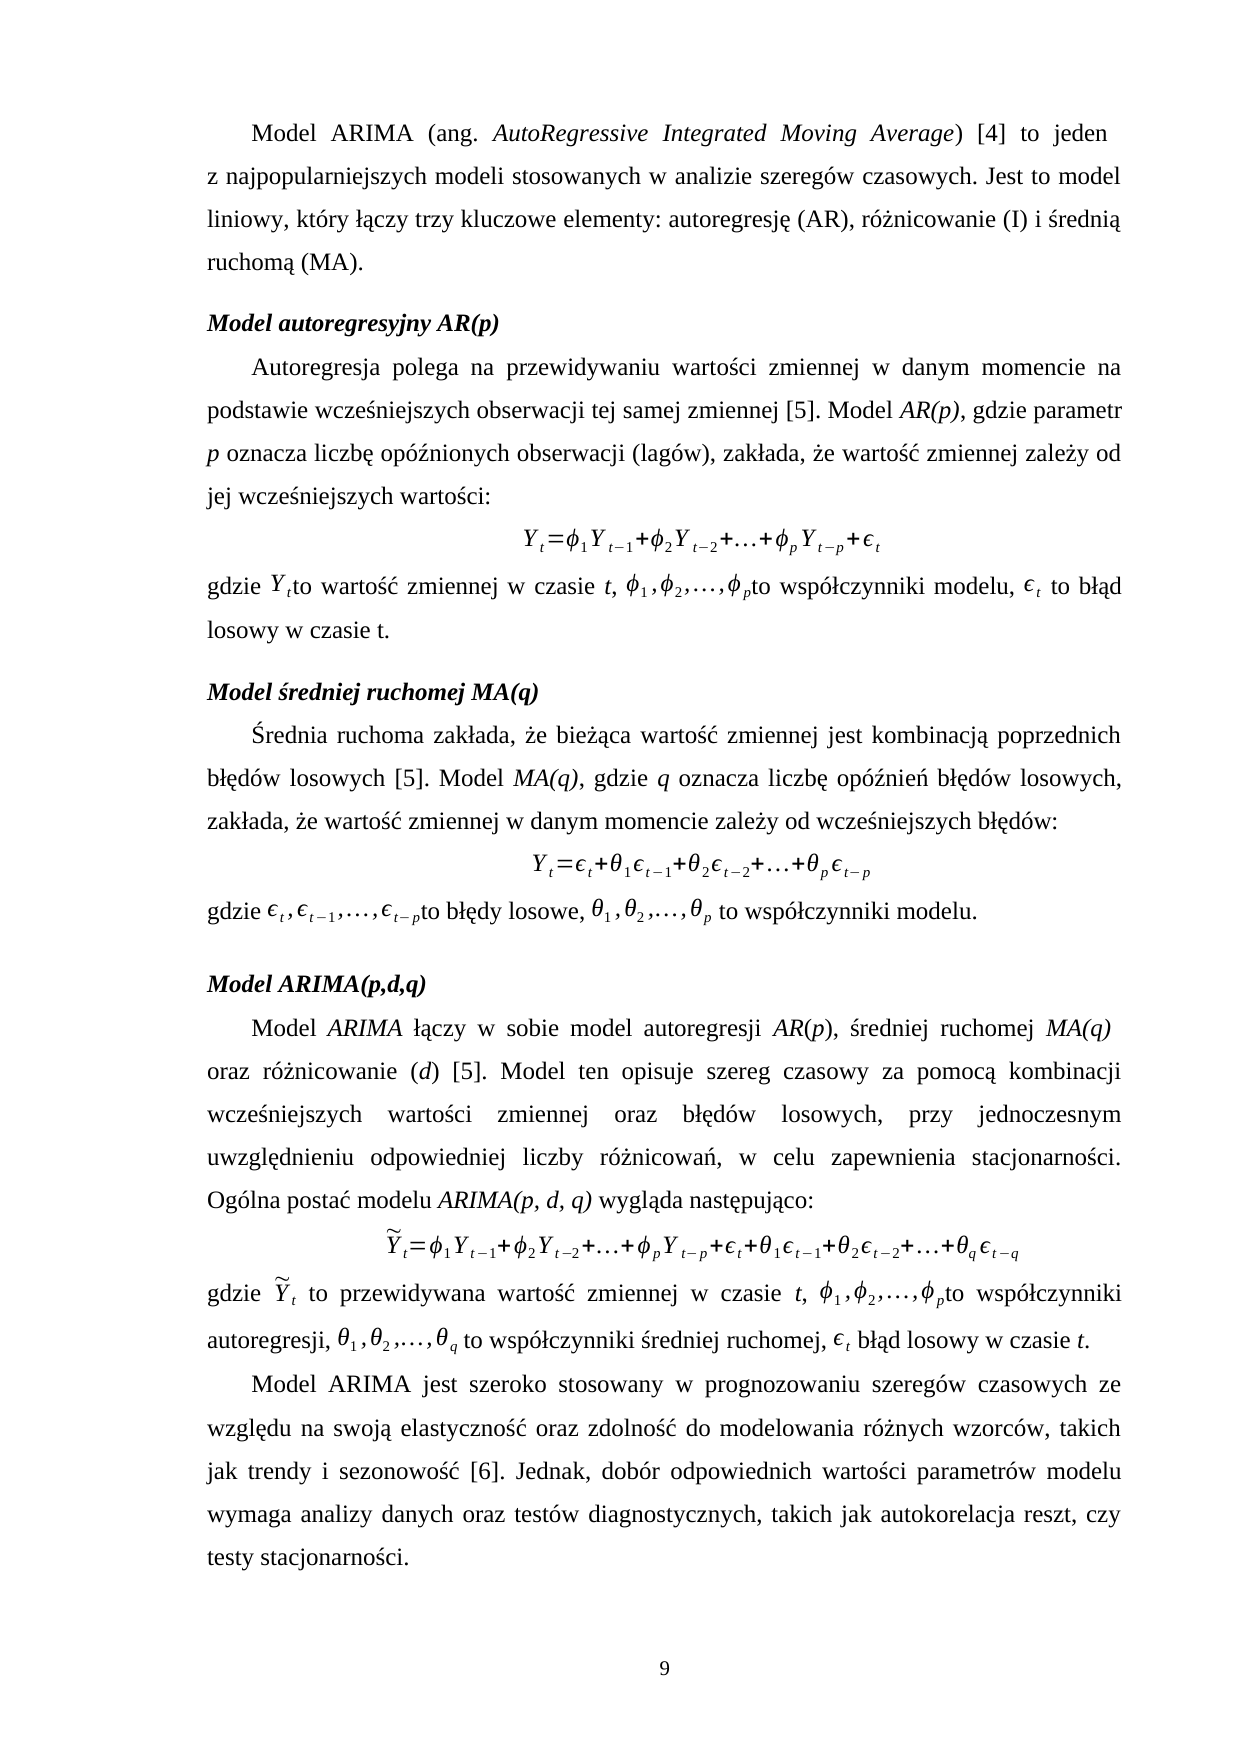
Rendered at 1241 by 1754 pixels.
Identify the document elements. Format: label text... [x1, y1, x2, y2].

text Autoregresja polega na przewidywaniu wartości zmiennej w danym momencie na podstawie wcześniejszych obserwacji tej samej zmiennej [5]. Model AR(p), gdzie parametr p oznacza liczbę opóźnionych obserwacji (lagów), zakłada, że wartość zmiennej zależy od jej wcześniejszych wartości: [207, 352, 1122, 510]
text Model ARIMA(p,d,q) [207, 969, 1122, 998]
text gdzie to przewidywana wartość zmiennej w czasie t, to współczynniki autoregresji, to współczynniki średniej ruchomej, błąd losowy w czasie t. [207, 1276, 1122, 1355]
text Model średniej ruchomej MA(q) [207, 677, 1122, 705]
text Model ARIMA łączy w sobie model autoregresji AR(p), średniej ruchomej MA(q) oraz różnicowanie (d) [5]. Model ten opisuje szereg czasowy za pomocą kombinacji wcześniejszych wartości zmiennej oraz błędów losowych, przy jednoczesnym uwzględnieniu odpowiedniej liczby różnicowań, w celu zapewnienia stacjonarności. Ogólna postać modelu ARIMA(p, d, q) wygląda następująco: [207, 1013, 1122, 1214]
text Średnia ruchoma zakłada, że bieżąca wartość zmiennej jest kombinacją poprzednich błędów losowych [5]. Model MA(q), gdzie q oznacza liczbę opóźnień błędów losowych, zakłada, że wartość zmiennej w danym momencie zależy od wcześniejszych błędów: [207, 720, 1122, 835]
text gdzie to błędy losowe, to współczynniki modelu. [207, 895, 1122, 926]
text Model ARIMA (ang. AutoRegressive Integrated Moving Average) [4] to jeden z najpopularniejszych modeli stosowanych w analizie szeregów czasowych. Jest to model liniowy, który łączy trzy kluczowe elementy: autoregresję (AR), różnicowanie (I) i średnią ruchomą (MA). [207, 118, 1122, 276]
text gdzie to wartość zmiennej w czasie t, to współczynniki modelu, to błąd losowy w czasie t. [207, 570, 1122, 644]
text Model autoregresyjny AR(p) [207, 308, 1122, 337]
text Model ARIMA jest szeroko stosowany w prognozowaniu szeregów czasowych ze względu na swoją elastyczność oraz zdolność do modelowania różnych wzorców, takich jak trendy i sezonowość [6]. Jednak, dobór odpowiednich wartości parametrów modelu wymaga analizy danych oraz testów diagnostycznych, takich jak autokorelacja reszt, czy testy stacjonarności. [207, 1369, 1122, 1571]
